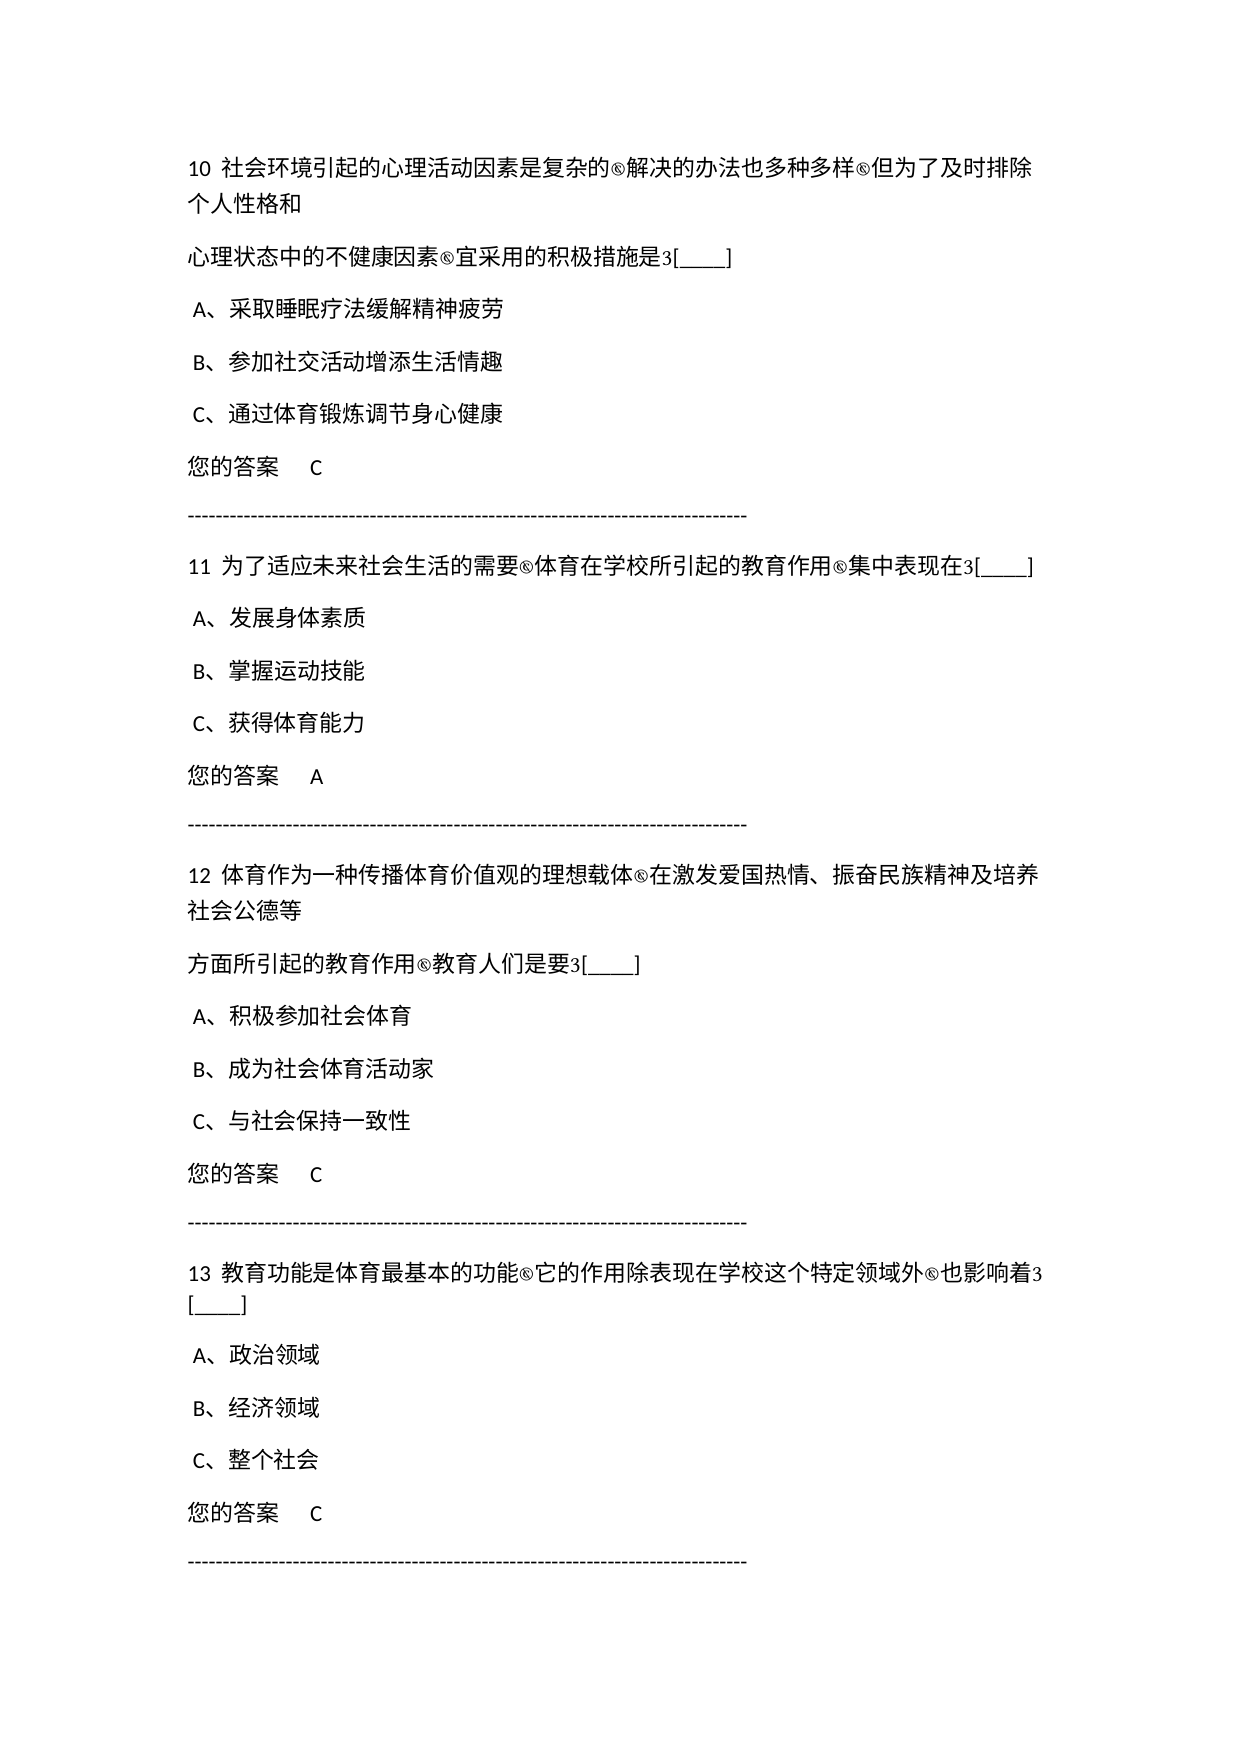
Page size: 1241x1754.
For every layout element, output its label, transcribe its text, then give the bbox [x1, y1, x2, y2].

text 10 社会环境引起的心理活动因素是复杂的解决的办法也多种多样但为了及时排除个人性格和 [187, 150, 1053, 219]
text 您的答案 C [187, 448, 1053, 482]
text 您的答案 C [187, 1494, 1053, 1528]
text C、与社会保持一致性 [187, 1103, 1053, 1136]
text -------------------------------------------------------------------------------- [187, 810, 1053, 838]
text A、积极参加社会体育 [187, 998, 1053, 1031]
text B、掌握运动技能 [187, 653, 1053, 686]
text 您的答案 A [187, 758, 1053, 791]
text 12 体育作为一种传播体育价值观的理想载体在激发爱国热情、振奋民族精神及培养社会公德等 [187, 857, 1053, 926]
text B、成为社会体育活动家 [187, 1050, 1053, 1084]
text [187, 1208, 1053, 1236]
text C、获得体育能力 [187, 705, 1053, 738]
text A、发展身体素质 [187, 600, 1053, 633]
text A、采取睡眠疗法缓解精神疲劳 [187, 291, 1053, 324]
text 您的答案 C [187, 1155, 1053, 1189]
text B、经济领域 [187, 1389, 1053, 1423]
text 11 为了适应未来社会生活的需要体育在学校所引起的教育作用集中表现在[____] [187, 548, 1053, 581]
text C、通过体育锻炼调节身心健康 [187, 396, 1053, 429]
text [187, 501, 1053, 529]
text C、整个社会 [187, 1442, 1053, 1475]
text 心理状态中的不健康因素宜采用的积极措施是[____] [187, 238, 1053, 272]
text A、政治领域 [187, 1337, 1053, 1370]
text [187, 1547, 1053, 1575]
text 13 教育功能是体育最基本的功能它的作用除表现在学校这个特定领域外也影响着[____] [187, 1255, 1053, 1318]
text B、参加社交活动增添生活情趣 [187, 343, 1053, 377]
text 方面所引起的教育作用教育人们是要[____] [187, 945, 1053, 979]
